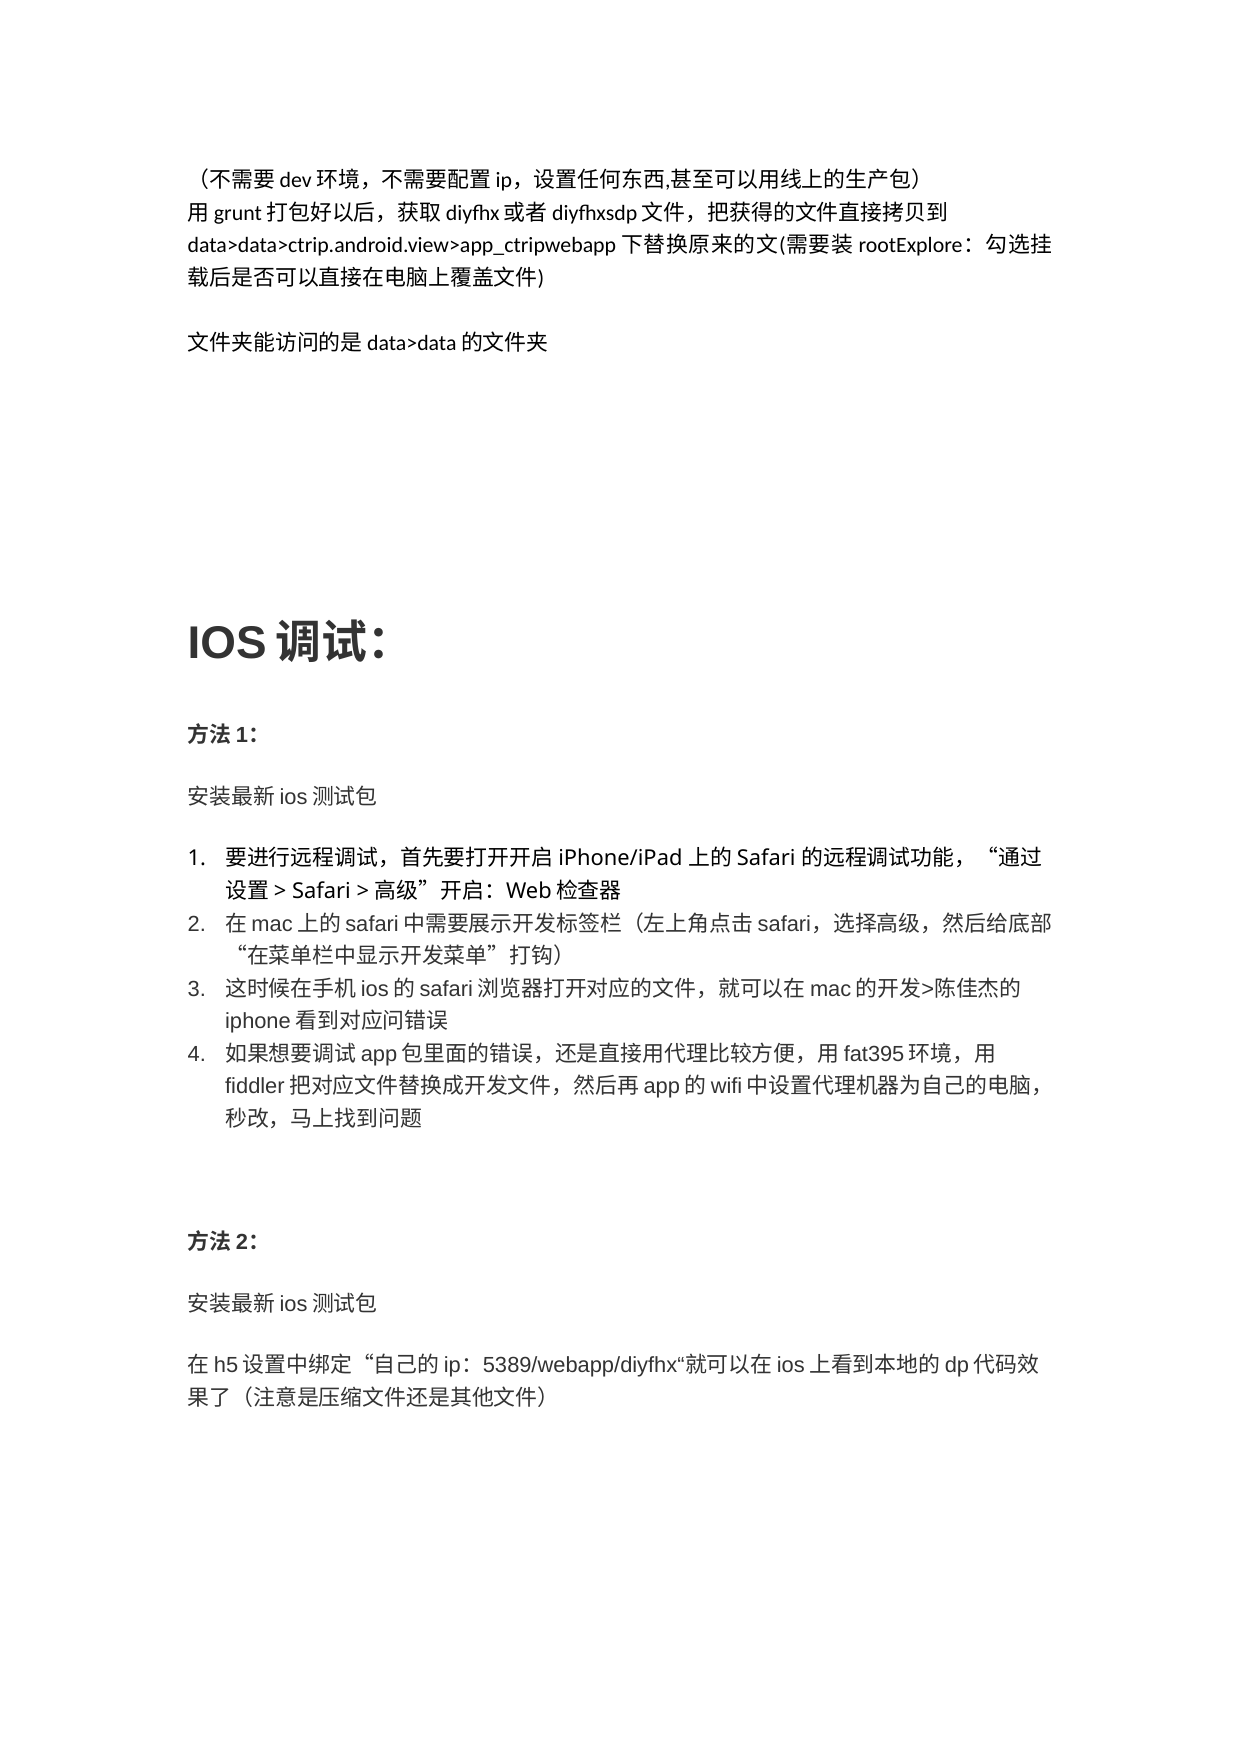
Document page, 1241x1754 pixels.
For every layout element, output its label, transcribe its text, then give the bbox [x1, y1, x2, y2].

text data>data>ctrip.android.view>app_ctripwebapp下替换原来的文(需要装rootExplore：勾选挂载后是否可以直接在电脑上覆盖文件) [187, 227, 1053, 292]
text IOS调试： [187, 590, 1053, 688]
list 在mac上的safari中需要展示开发标签栏（左上角点击safari，选择高级，然后给底部“在菜单栏中显示开发菜单”打钩） [187, 905, 1053, 970]
text 方法1： [187, 717, 1053, 749]
text 用grunt打包好以后，获取diyfhx或者diyfhxsdp文件，把获得的文件直接拷贝到 [187, 194, 1053, 227]
text （不需要dev环境，不需要配置ip，设置任何东西,甚至可以用线上的生产包） [187, 162, 1053, 194]
text 文件夹能访问的是data>data的文件夹 [187, 324, 1053, 357]
text 安装最新ios测试包 [187, 1285, 1053, 1318]
text 方法2： [187, 1223, 1053, 1256]
text 安装最新ios测试包 [187, 778, 1053, 811]
text 在h5设置中绑定“自己的ip：5389/webapp/diyfhx“就可以在ios上看到本地的dp代码效果了（注意是压缩文件还是其他文件） [187, 1347, 1053, 1412]
list 要进行远程调试，首先要打开开启 iPhone/iPad 上的 Safari 的远程调试功能，“通过 设置 > Safari > 高级”开启：Web检查器 [187, 840, 1053, 905]
list 如果想要调试app包里面的错误，还是直接用代理比较方便，用fat395环境，用fiddler把对应文件替换成开发文件，然后再app的wifi中设置代理机器为自己的电脑，秒改，马上找到问题 [187, 1035, 1053, 1133]
list 这时候在手机ios的safari浏览器打开对应的文件，就可以在mac的开发>陈佳杰的iphone看到对应问错误 [187, 970, 1053, 1035]
